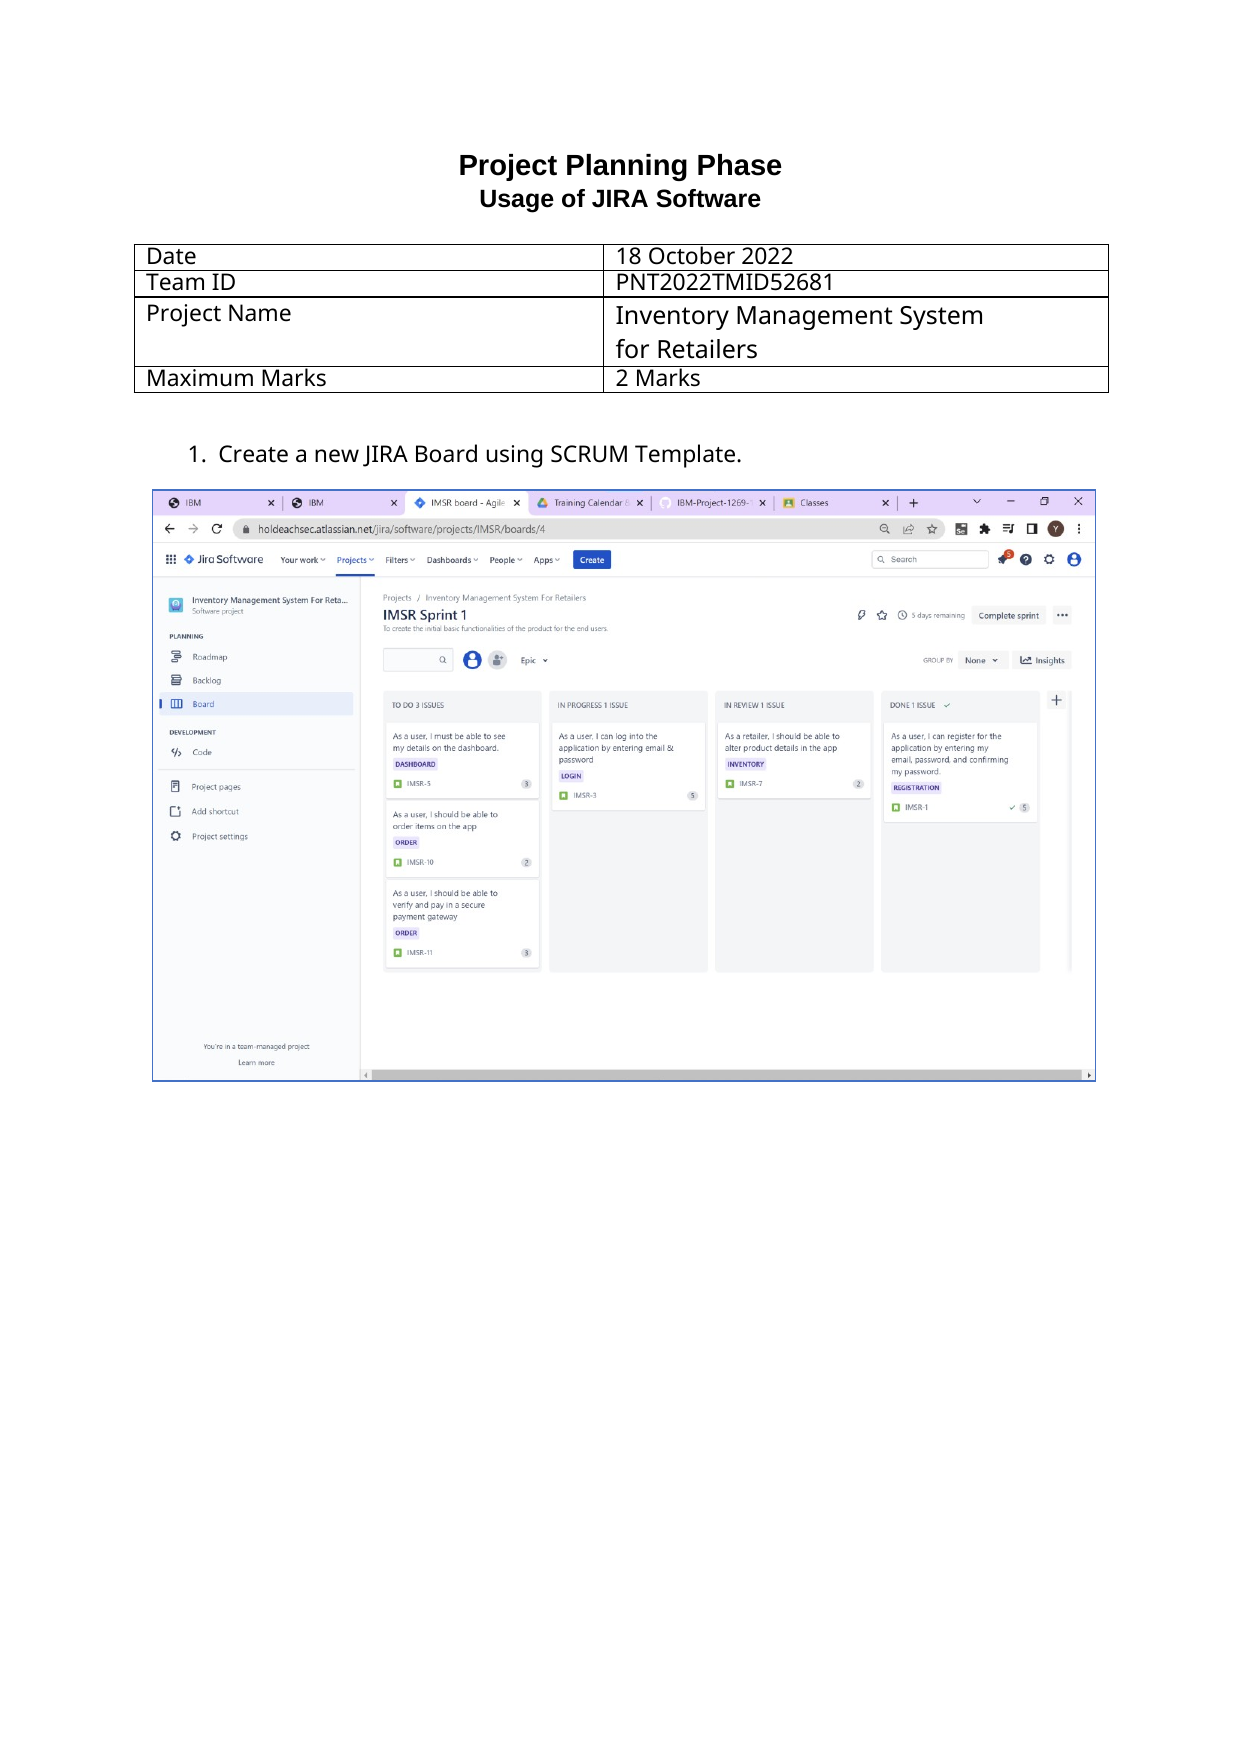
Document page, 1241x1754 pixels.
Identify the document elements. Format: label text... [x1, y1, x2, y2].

table_cell PNT2022TMID52681 [604, 271, 1108, 296]
table_cell Inventory Management System for Retailers [604, 298, 1108, 366]
table_cell 2 Marks [604, 367, 1108, 392]
table_cell Team ID [135, 271, 603, 296]
title Project Planning Phase [457, 148, 784, 181]
table_cell Project Name [135, 298, 603, 366]
table_cell Maximum Marks [135, 367, 603, 392]
picture [153, 491, 1095, 1080]
table_header Date [135, 245, 603, 270]
text 1. Create a new JIRA Board using SCRUM Template. [187, 438, 1119, 469]
text Usage of JIRA Software [456, 184, 784, 213]
table_header 18 October 2022 [604, 245, 1108, 270]
